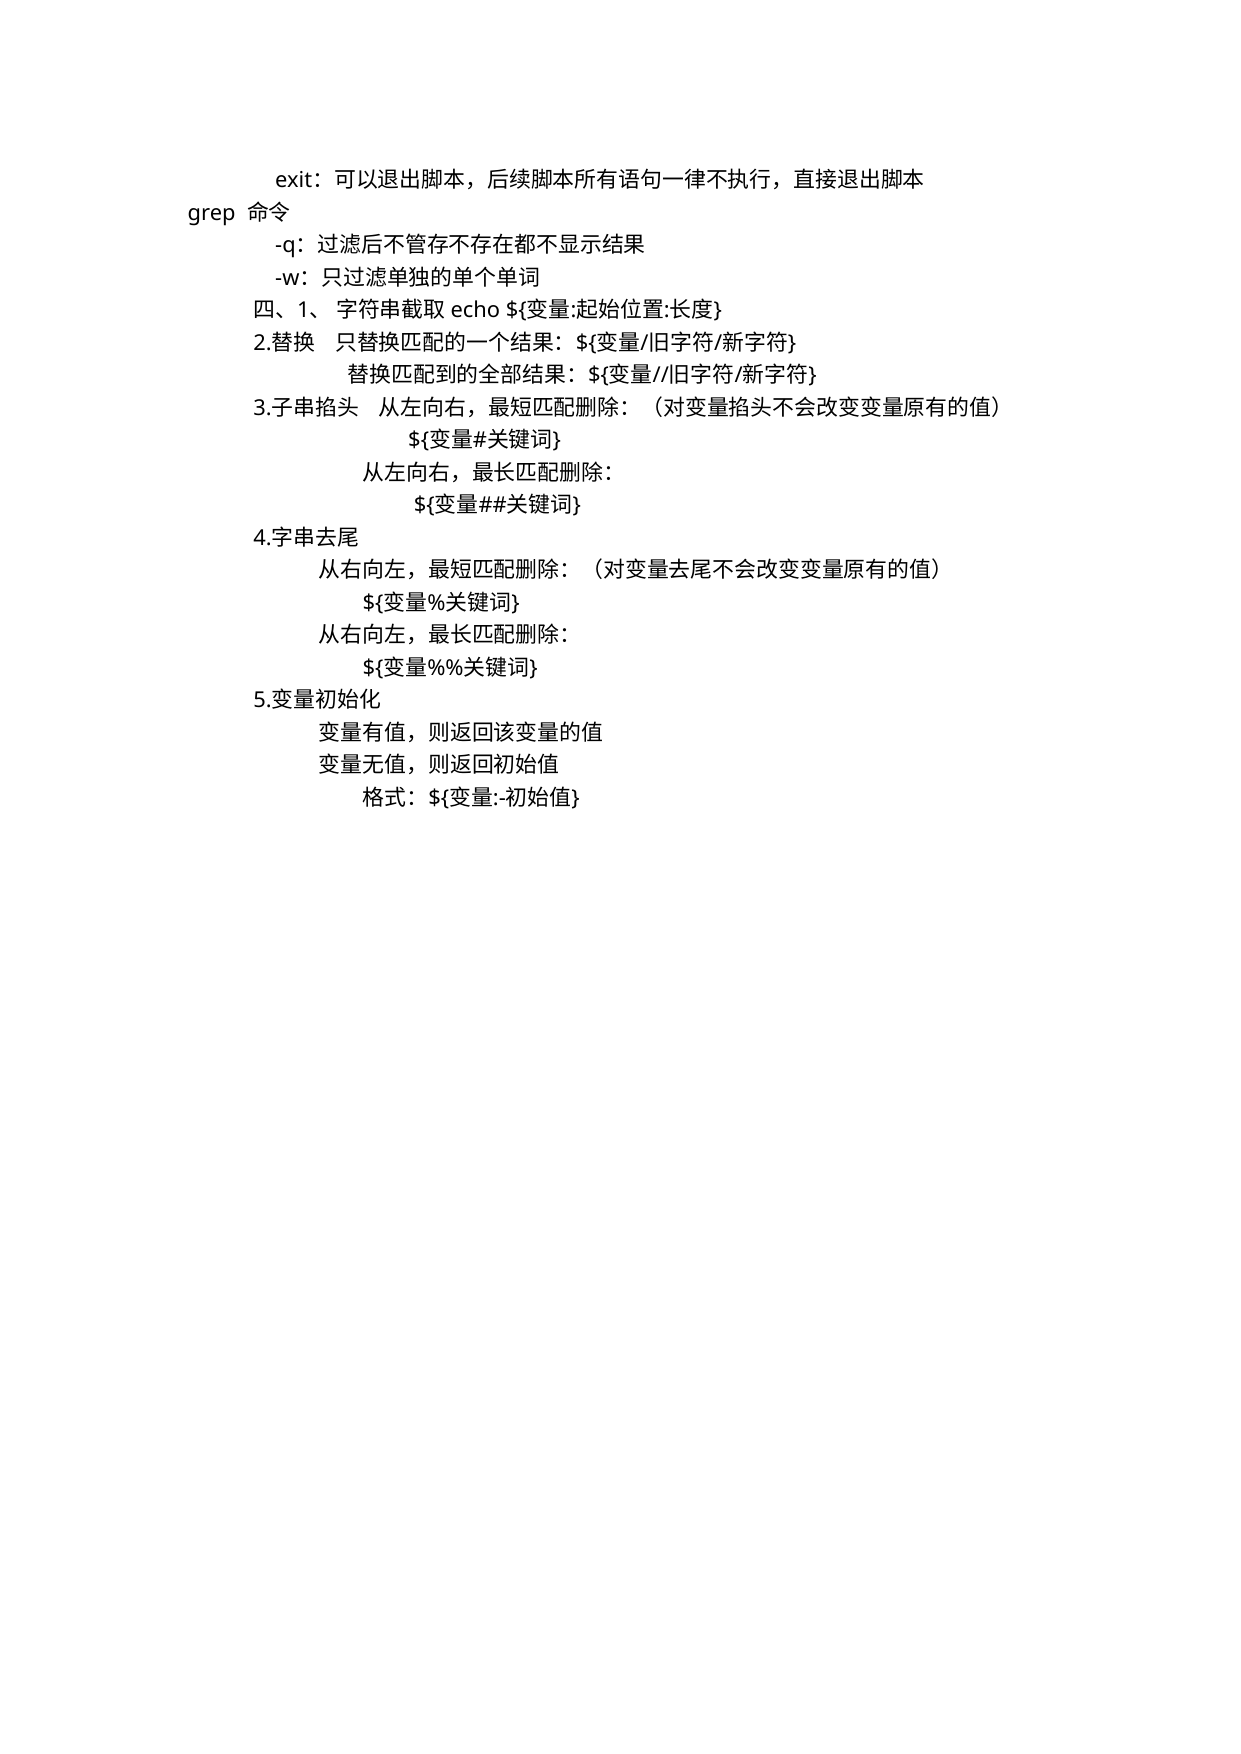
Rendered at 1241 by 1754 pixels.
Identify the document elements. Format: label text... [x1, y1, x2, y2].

text 从右向左，最短匹配删除：（对变量去尾不会改变变量原有的值） [187, 552, 1053, 584]
text 变量无值，则返回初始值 [187, 747, 1053, 779]
text 替换匹配到的全部结果：${变量//旧字符/新字符} [187, 357, 1053, 389]
text 四、1、 字符串截取 echo ${变量:起始位置:长度} [187, 292, 1053, 324]
text -w：只过滤单独的单个单词 [187, 259, 1053, 292]
text 2.替换 只替换匹配的一个结果：${变量/旧字符/新字符} [187, 324, 1053, 357]
text 3.子串掐头 从左向右，最短匹配删除：（对变量掐头不会改变变量原有的值） [187, 389, 1053, 422]
text 4.字串去尾 [187, 519, 1053, 552]
text ${变量#关键词} [187, 422, 1053, 454]
text ${变量%关键词} [187, 584, 1053, 617]
text 从左向右，最长匹配删除： [187, 454, 1053, 487]
text exit：可以退出脚本，后续脚本所有语句一律不执行，直接退出脚本 [187, 162, 1053, 194]
text grep 命令 [187, 194, 1053, 227]
text 5.变量初始化 [187, 682, 1053, 714]
text 格式：${变量:-初始值} [187, 779, 1053, 812]
text ${变量%%关键词} [187, 649, 1053, 682]
text 从右向左，最长匹配删除： [187, 617, 1053, 649]
text -q：过滤后不管存不存在都不显示结果 [187, 227, 1053, 259]
text 变量有值，则返回该变量的值 [187, 714, 1053, 747]
text ${变量##关键词} [187, 487, 1053, 519]
